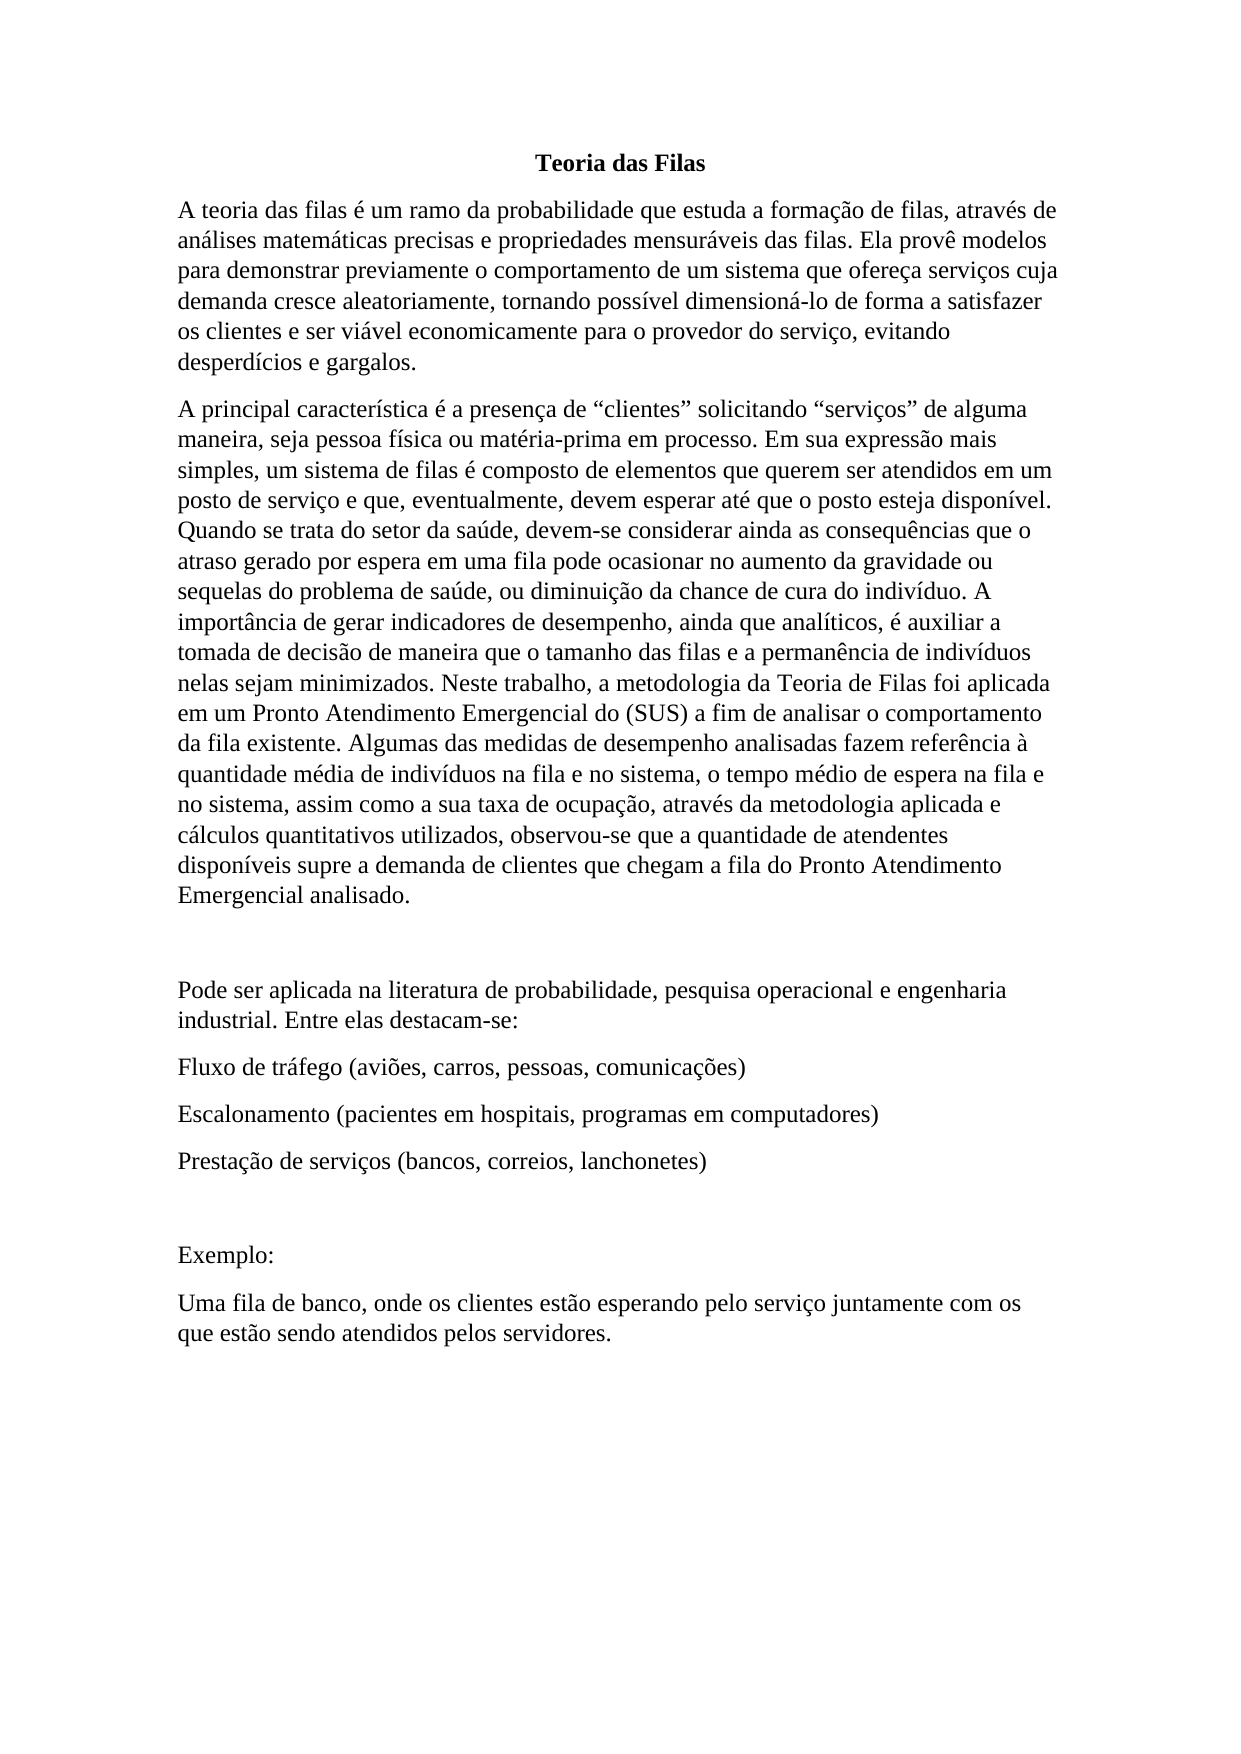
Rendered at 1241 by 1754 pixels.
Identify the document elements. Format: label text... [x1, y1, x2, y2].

text Uma fila de banco, onde os clientes estão esperando pelo serviço juntamente com os que estão sendo atendidos pelos servidores. [177, 1288, 1063, 1347]
text Exemplo: [177, 1241, 1063, 1269]
text Prestação de serviços (bancos, correios, lanchonetes) [177, 1146, 1063, 1175]
text A teoria das filas é um ramo da probabilidade que estuda a formação de filas, através de análises matemáticas precisas e propriedades mensuráveis das filas. Ela provê modelos para demonstrar previamente o comportamento de um sistema que ofereça serviços cuja demanda cresce aleatoriamente, tornando possível dimensioná-lo de forma a satisfazer os clientes e ser viável economicamente para o provedor do serviço, evitando desperdícios e gargalos. [177, 195, 1063, 376]
text Pode ser aplicada na literatura de probabilidade, pesquisa operacional e engenharia industrial. Entre elas destacam-se: [177, 975, 1063, 1034]
text Escalonamento (pacientes em hospitais, programas em computadores) [177, 1099, 1063, 1128]
text Fluxo de tráfego (aviões, carros, pessoas, comunicações) [177, 1052, 1063, 1081]
text A principal característica é a presença de “clientes” solicitando “serviços” de alguma maneira, seja pessoa física ou matéria-prima em processo. Em sua expressão mais simples, um sistema de filas é composto de elementos que querem ser atendidos em um posto de serviço e que, eventualmente, devem esperar até que o posto esteja disponível. Quando se trata do setor da saúde, devem-se considerar ainda as consequências que o atraso gerado por espera em uma fila pode ocasionar no aumento da gravidade ou sequelas do problema de saúde, ou diminuição da chance de cura do indivíduo. A importância de gerar indicadores de desempenho, ainda que analíticos, é auxiliar a tomada de decisão de maneira que o tamanho das filas e a permanência de indivíduos nelas sejam minimizados. Neste trabalho, a metodologia da Teoria de Filas foi aplicada em um Pronto Atendimento Emergencial do (SUS) a fim de analisar o comportamento da fila existente. Algumas das medidas de desempenho analisadas fazem referência à quantidade média de indivíduos na fila e no sistema, o tempo médio de espera na fila e no sistema, assim como a sua taxa de ocupação, através da metodologia aplicada e cálculos quantitativos utilizados, observou-se que a quantidade de atendentes disponíveis supre a demanda de clientes que chegam a fila do Pronto Atendimento Emergencial analisado. [177, 394, 1063, 909]
text Teoria das Filas [177, 148, 1063, 176]
